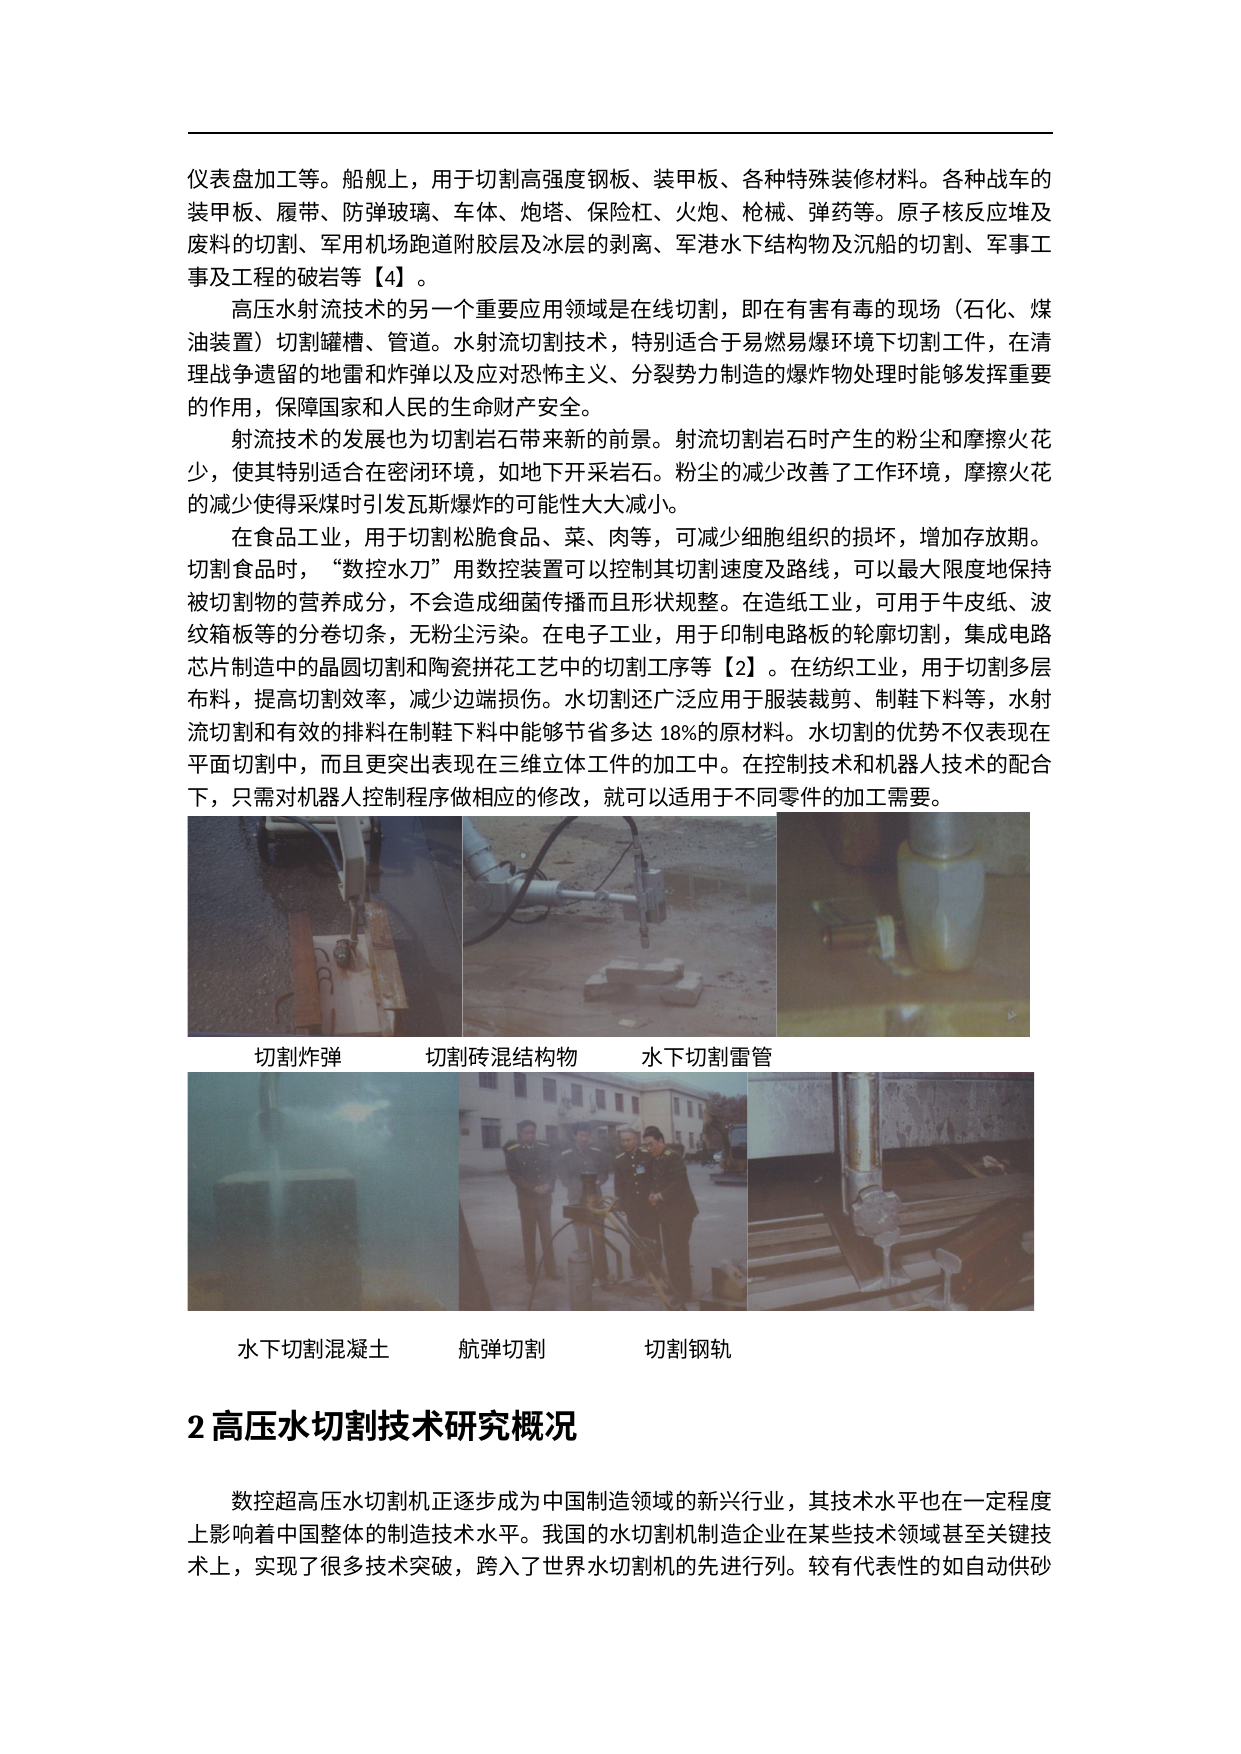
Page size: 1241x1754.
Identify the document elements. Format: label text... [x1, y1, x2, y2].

text 高压水射流技术的另一个重要应用领域是在线切割，即在有害有毒的现场（石化、煤油装置）切割罐槽、管道。水射流切割技术，特别适合于易燃易爆环境下切割工件，在清理战争遗留的地雷和炸弹以及应对恐怖主义、分裂势力制造的爆炸物处理时能够发挥重要的作用，保障国家和人民的生命财产安全。 [187, 292, 1053, 422]
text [187, 162, 1053, 292]
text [187, 1484, 1053, 1581]
picture [187, 812, 1030, 1037]
text 射流技术的发展也为切割岩石带来新的前景。射流切割岩石时产生的粉尘和摩擦火花少，使其特别适合在密闭环境，如地下开采岩石。粉尘的减少改善了工作环境，摩擦火花的减少使得采煤时引发瓦斯爆炸的可能性大大减小。 [187, 422, 1053, 519]
text 水下切割混凝土 航弹切割 切割钢轨 [187, 1332, 1053, 1364]
subtitle 2高压水切割技术研究概况 [187, 1392, 1053, 1457]
picture [187, 1072, 1035, 1311]
text 在食品工业，用于切割松脆食品、菜、肉等，可减少细胞组织的损坏，增加存放期。切割食品时，“数控水刀”用数控装置可以控制其切割速度及路线，可以最大限度地保持被切割物的营养成分，不会造成细菌传播而且形状规整。在造纸工业，可用于牛皮纸、波纹箱板等的分卷切条，无粉尘污染。在电子工业，用于印制电路板的轮廓切割，集成电路芯片制造中的晶圆切割和陶瓷拼花工艺中的切割工序等【2】。在纺织工业，用于切割多层布料，提高切割效率，减少边端损伤。水切割还广泛应用于服装裁剪、制鞋下料等，水射流切割和有效的排料在制鞋下料中能够节省多达18%的原材料。水切割的优势不仅表现在平面切割中，而且更突出表现在三维立体工件的加工中。在控制技术和机器人技术的配合下，只需对机器人控制程序做相应的修改，就可以适用于不同零件的加工需要。 [187, 519, 1053, 812]
text 切割炸弹 切割砖混结构物 水下切割雷管 [187, 1039, 1053, 1072]
